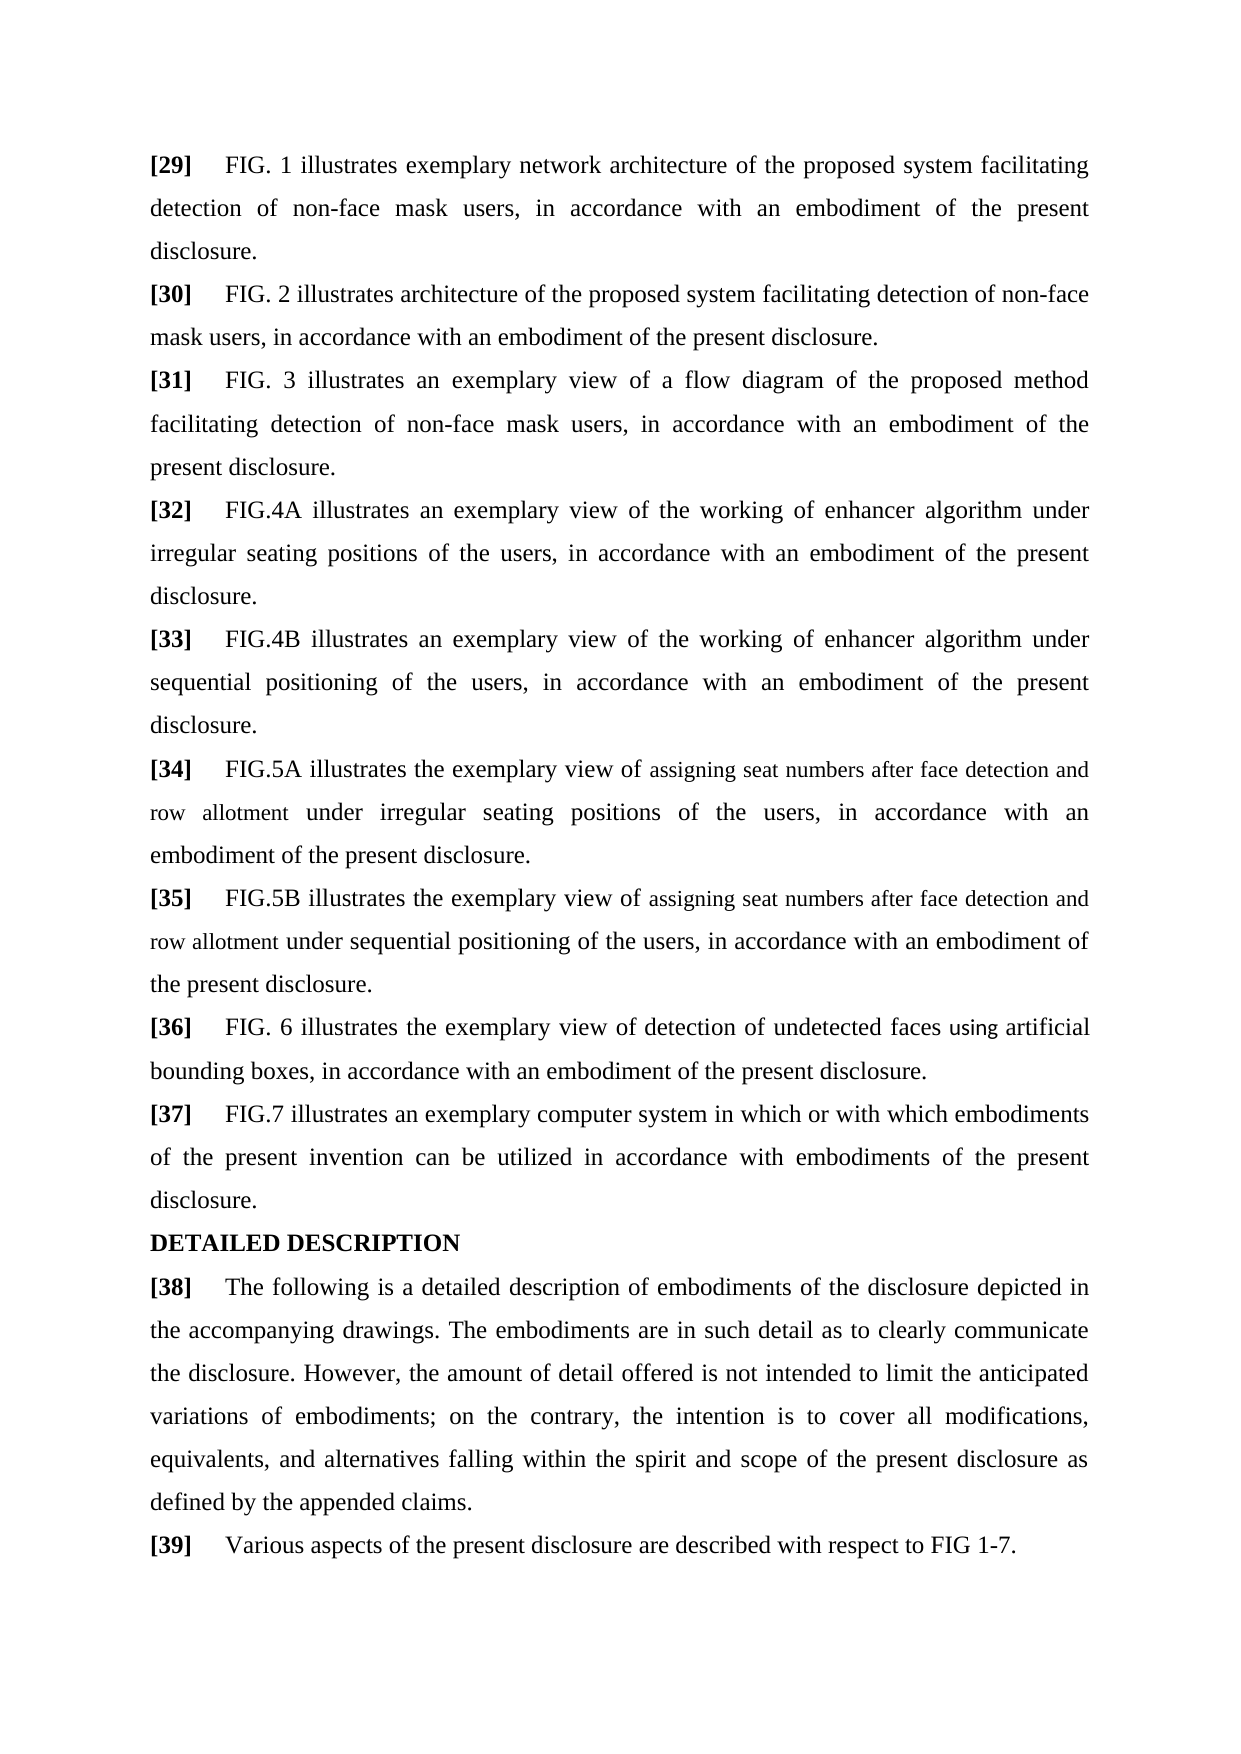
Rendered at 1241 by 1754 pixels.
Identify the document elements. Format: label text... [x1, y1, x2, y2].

list FIG.4B illustrates an exemplary view of the working of enhancer algorithm under sequential positioning of the users, in accordance with an embodiment of the present disclosure. [150, 624, 1090, 739]
list FIG.5A illustrates the exemplary view of assigning seat numbers after face detection and row allotment under irregular seating positions of the users, in accordance with an embodiment of the present disclosure. [150, 754, 1090, 869]
list FIG.5B illustrates the exemplary view of assigning seat numbers after face detection and row allotment under sequential positioning of the users, in accordance with an embodiment of the present disclosure. [150, 883, 1090, 998]
list DETAILED DESCRIPTION [150, 1228, 1090, 1257]
list FIG.4A illustrates an exemplary view of the working of enhancer algorithm under irregular seating positions of the users, in accordance with an embodiment of the present disclosure. [150, 495, 1090, 610]
list Various aspects of the present disclosure are described with respect to FIG 1-7. [150, 1530, 1090, 1559]
list FIG.7 illustrates an exemplary computer system in which or with which embodiments of the present invention can be utilized in accordance with embodiments of the present disclosure. [150, 1099, 1090, 1214]
list FIG. 1 illustrates exemplary network architecture of the proposed system facilitating detection of non-face mask users, in accordance with an embodiment of the present disclosure. [150, 150, 1090, 265]
list FIG. 3 illustrates an exemplary view of a flow diagram of the proposed method facilitating detection of non-face mask users, in accordance with an embodiment of the present disclosure. [150, 366, 1090, 481]
list The following is a detailed description of embodiments of the disclosure depicted in the accompanying drawings. The embodiments are in such detail as to clearly communicate the disclosure. However, the amount of detail offered is not intended to limit the anticipated variations of embodiments; on the contrary, the intention is to cover all modifications, equivalents, and alternatives falling within the spirit and scope of the present disclosure as defined by the appended claims. [150, 1272, 1090, 1516]
list FIG. 6 illustrates the exemplary view of detection of undetected faces using artificial bounding boxes, in accordance with an embodiment of the present disclosure. [150, 1012, 1090, 1085]
list FIG. 2 illustrates architecture of the proposed system facilitating detection of non-face mask users, in accordance with an embodiment of the present disclosure. [150, 279, 1090, 351]
